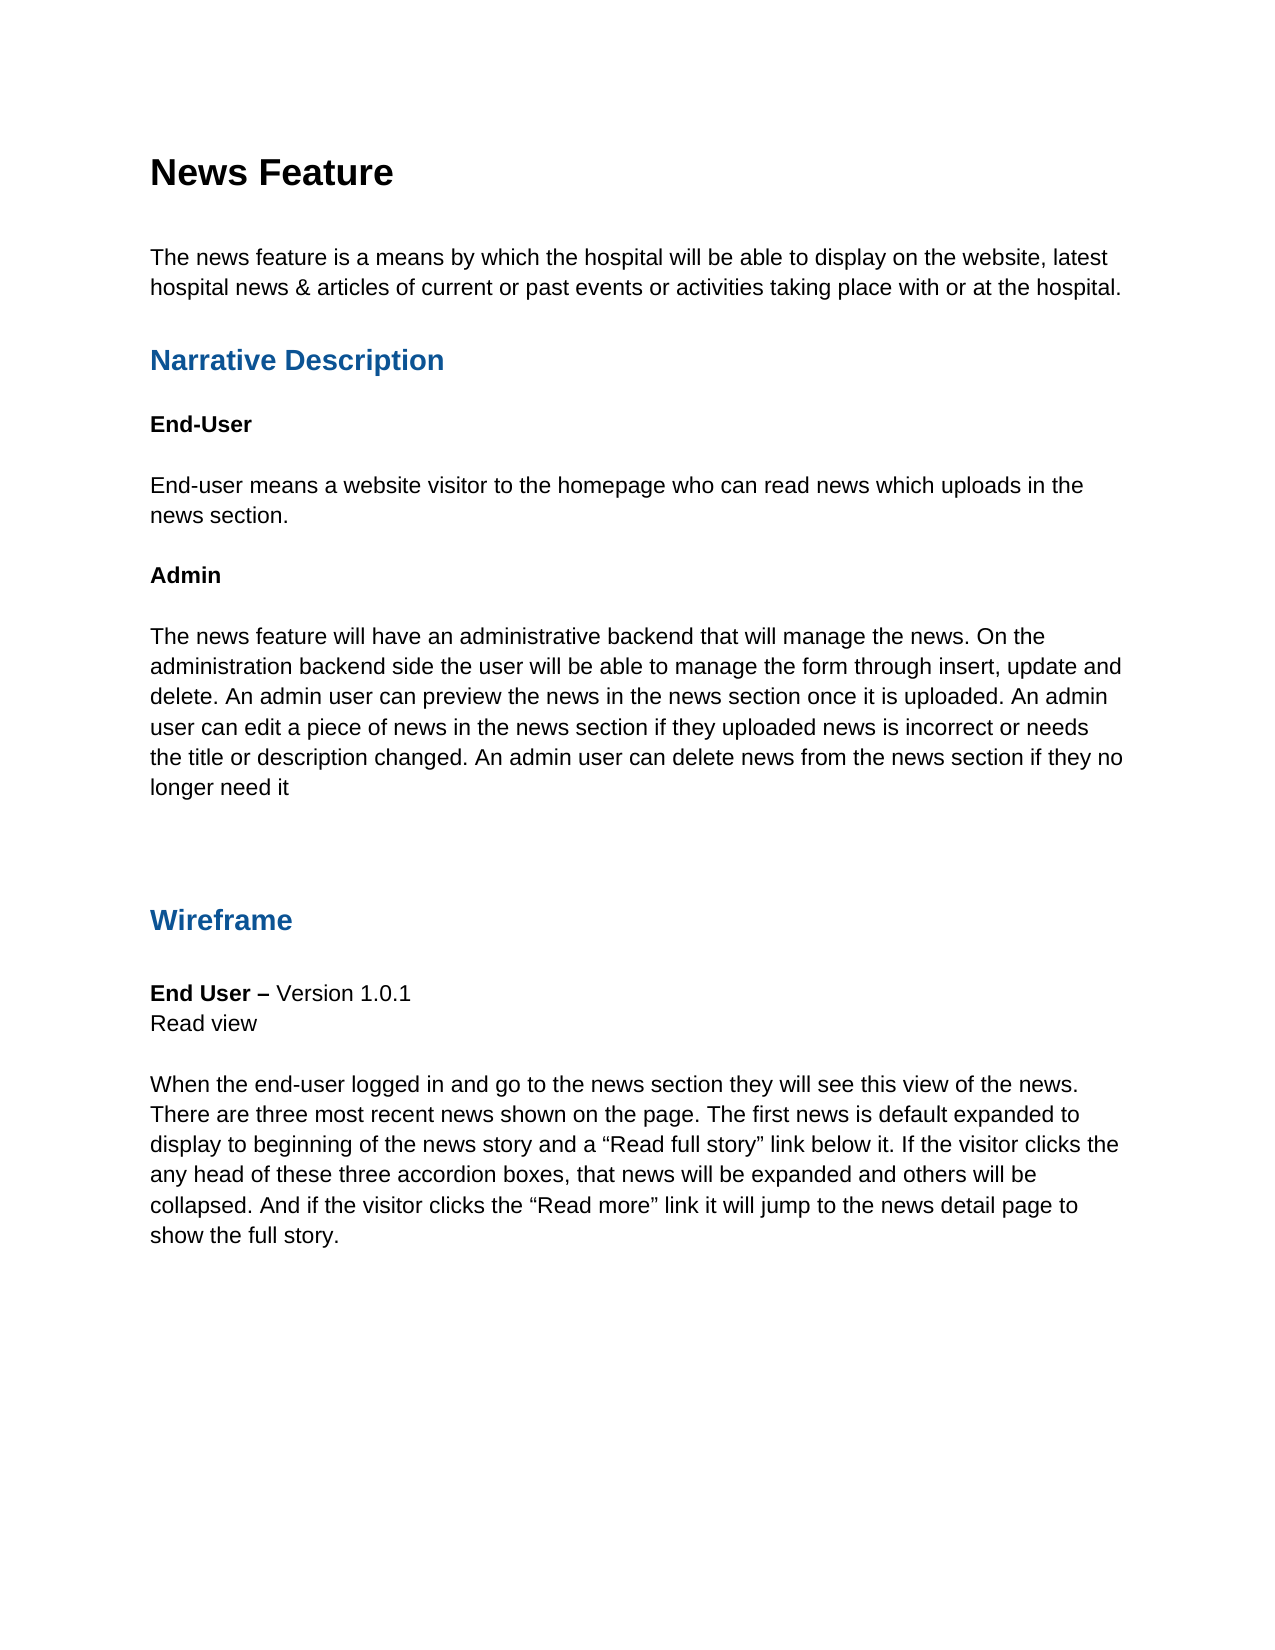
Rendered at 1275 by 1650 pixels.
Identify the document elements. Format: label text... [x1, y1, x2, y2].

text When the end-user logged in and go to the news section they will see this view of the news. There are three most recent news shown on the page. The first news is default expanded to display to beginning of the news story and a “Read full story” link below it. If the visitor clicks the any head of these three accordion boxes, that news will be expanded and others will be collapsed. And if the visitor clicks the “Read more” link it will jump to the news detail page to show the full story. [150, 1071, 1125, 1248]
text End User – Version 1.0.1 [150, 980, 1125, 1007]
text Wireframe [150, 903, 1125, 937]
text Admin [150, 562, 1125, 589]
text Narrative Description [150, 343, 1125, 376]
text News Feature [150, 150, 1125, 193]
text Read view [150, 1010, 1125, 1037]
text The news feature is a means by which the hospital will be able to display on the website, latest hospital news & articles of current or past events or activities taking place with or at the hospital. [150, 244, 1125, 300]
text End-User [150, 411, 1125, 438]
text End-user means a website visitor to the homepage who can read news which uploads in the news section. [150, 472, 1125, 528]
text The news feature will have an administrative backend that will manage the news. On the administration backend side the user will be able to manage the form through insert, update and delete. An admin user can preview the news in the news section once it is uploaded. An admin user can edit a piece of news in the news section if they uploaded news is incorrect or needs the title or description changed. An admin user can delete news from the news section if they no longer need it [150, 623, 1125, 800]
